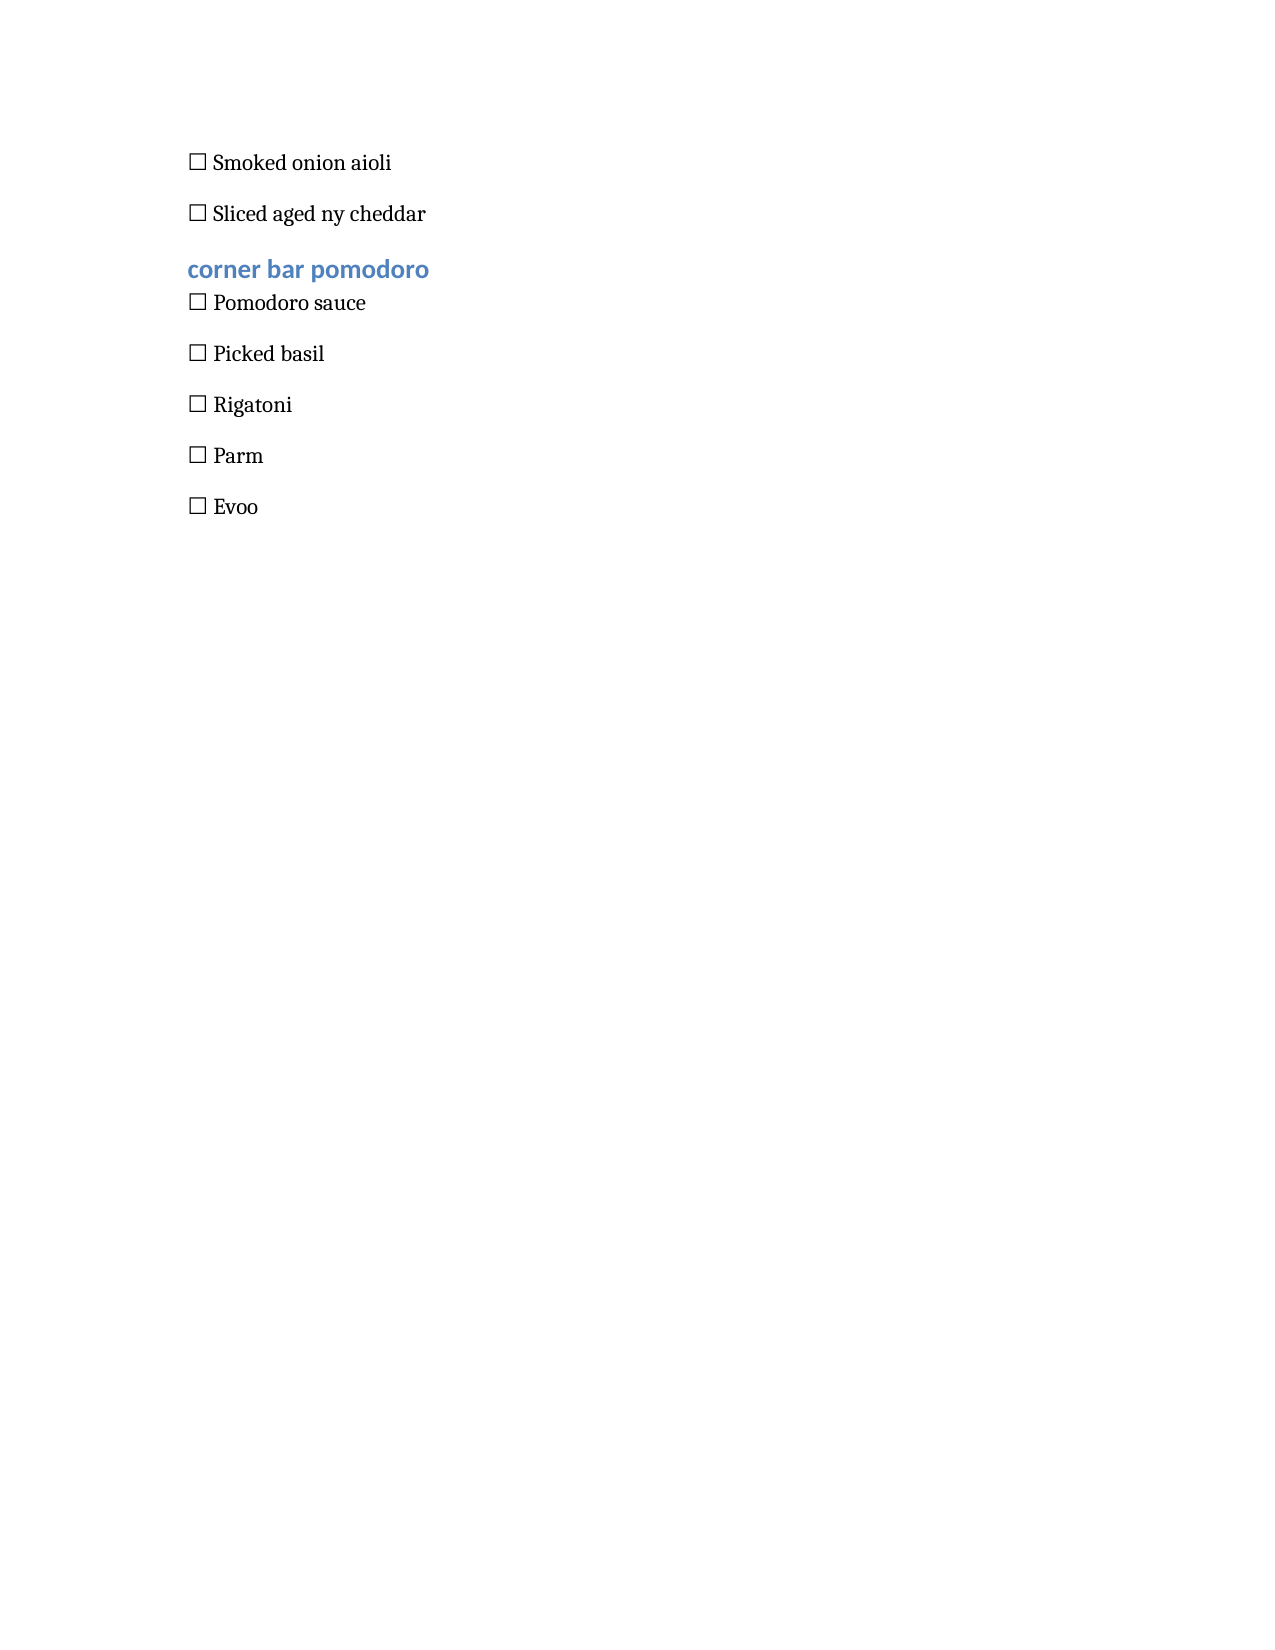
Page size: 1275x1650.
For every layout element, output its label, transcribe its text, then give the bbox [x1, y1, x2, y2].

text ☐ Picked basil [187, 341, 1087, 367]
text ☐ Evoo [187, 494, 1087, 521]
text ☐ Rigatoni [187, 392, 1087, 418]
text ☐ Sliced aged ny cheddar [187, 201, 1087, 227]
text ☐ Smoked onion aioli [187, 150, 1087, 176]
text ☐ Pomodoro sauce [187, 290, 1087, 316]
subtitle corner bar pomodoro [187, 252, 1087, 285]
text ☐ Parm [187, 443, 1087, 469]
